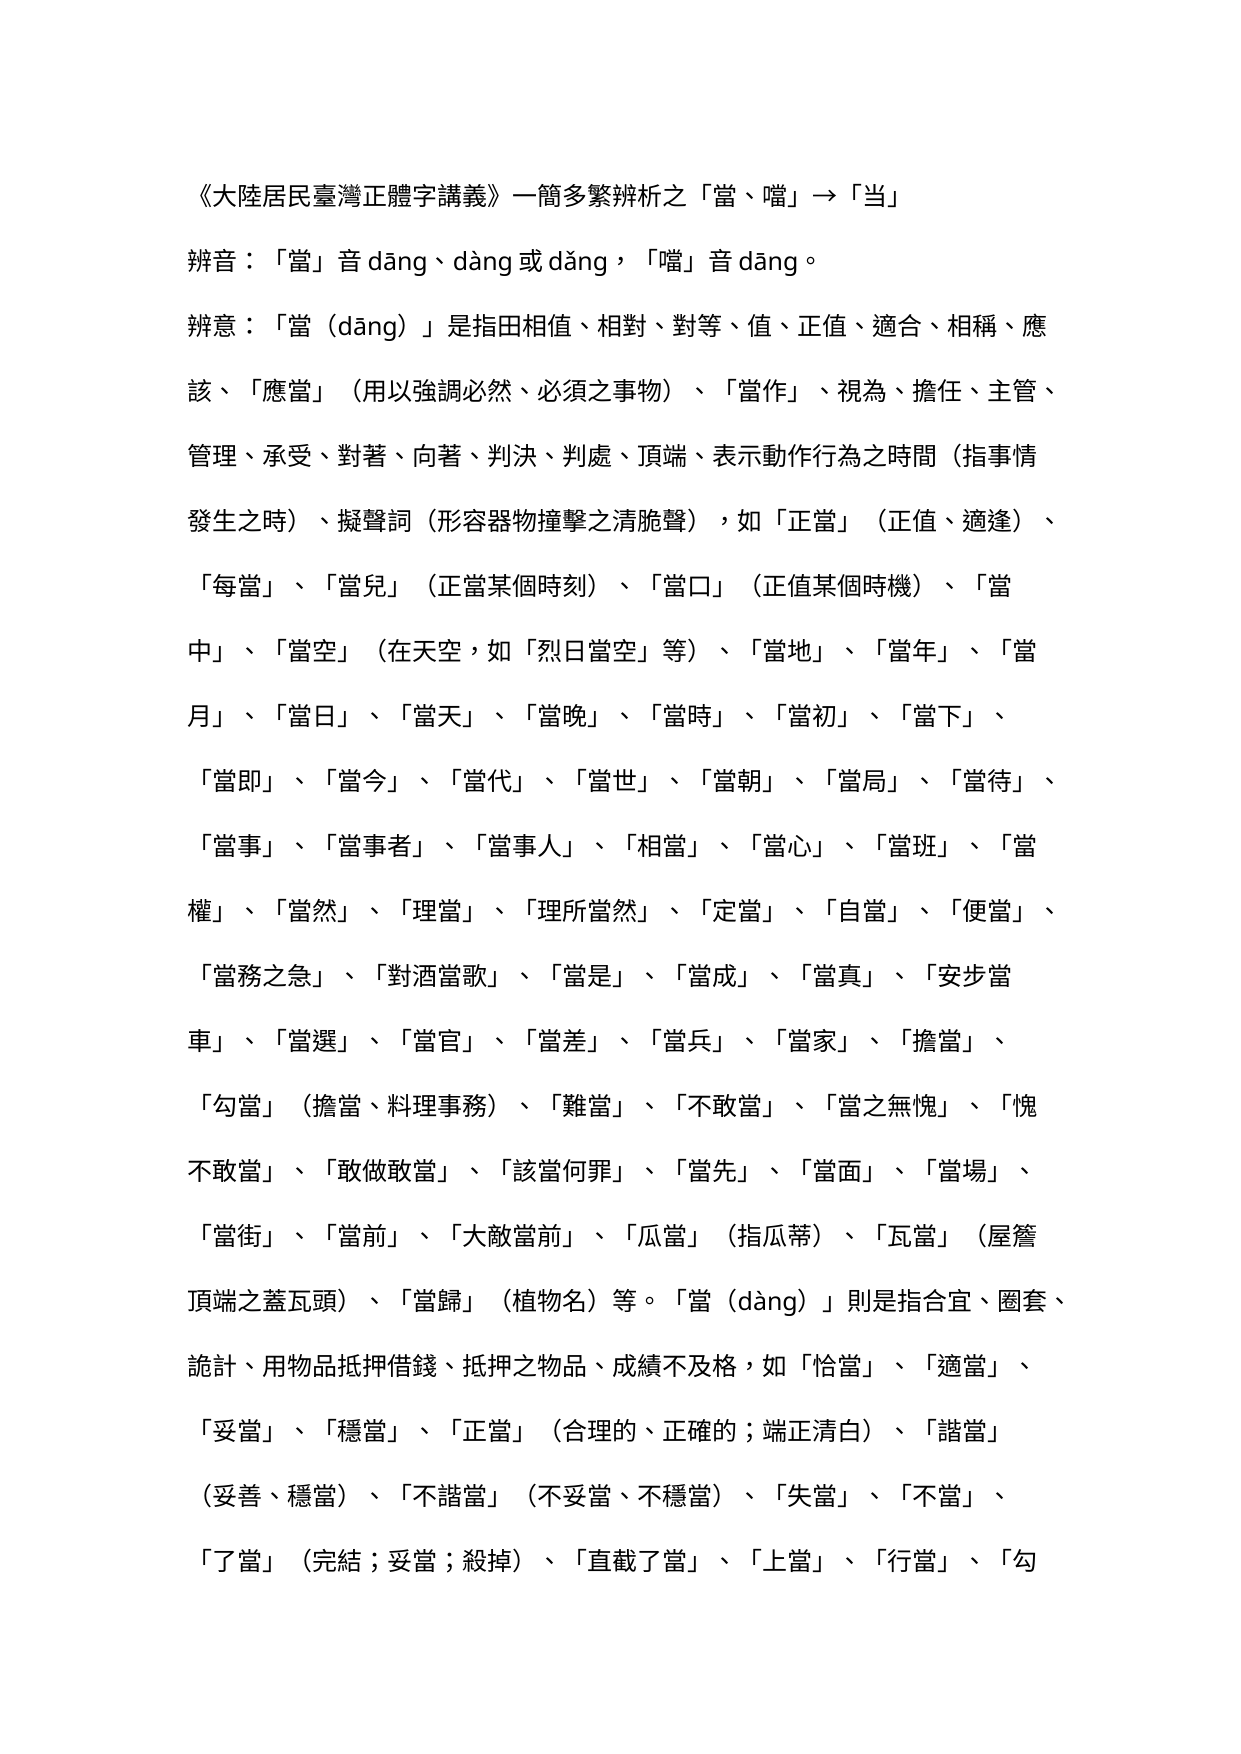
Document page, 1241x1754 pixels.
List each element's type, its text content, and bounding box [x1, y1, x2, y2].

text 《大陸居民臺灣正體字講義》一簡多繁辨析之「當、噹」→「当」 [187, 162, 1053, 227]
text 辨音：「當」音dāng、dàng或dǎng，「噹」音dāng。 [187, 227, 1053, 292]
